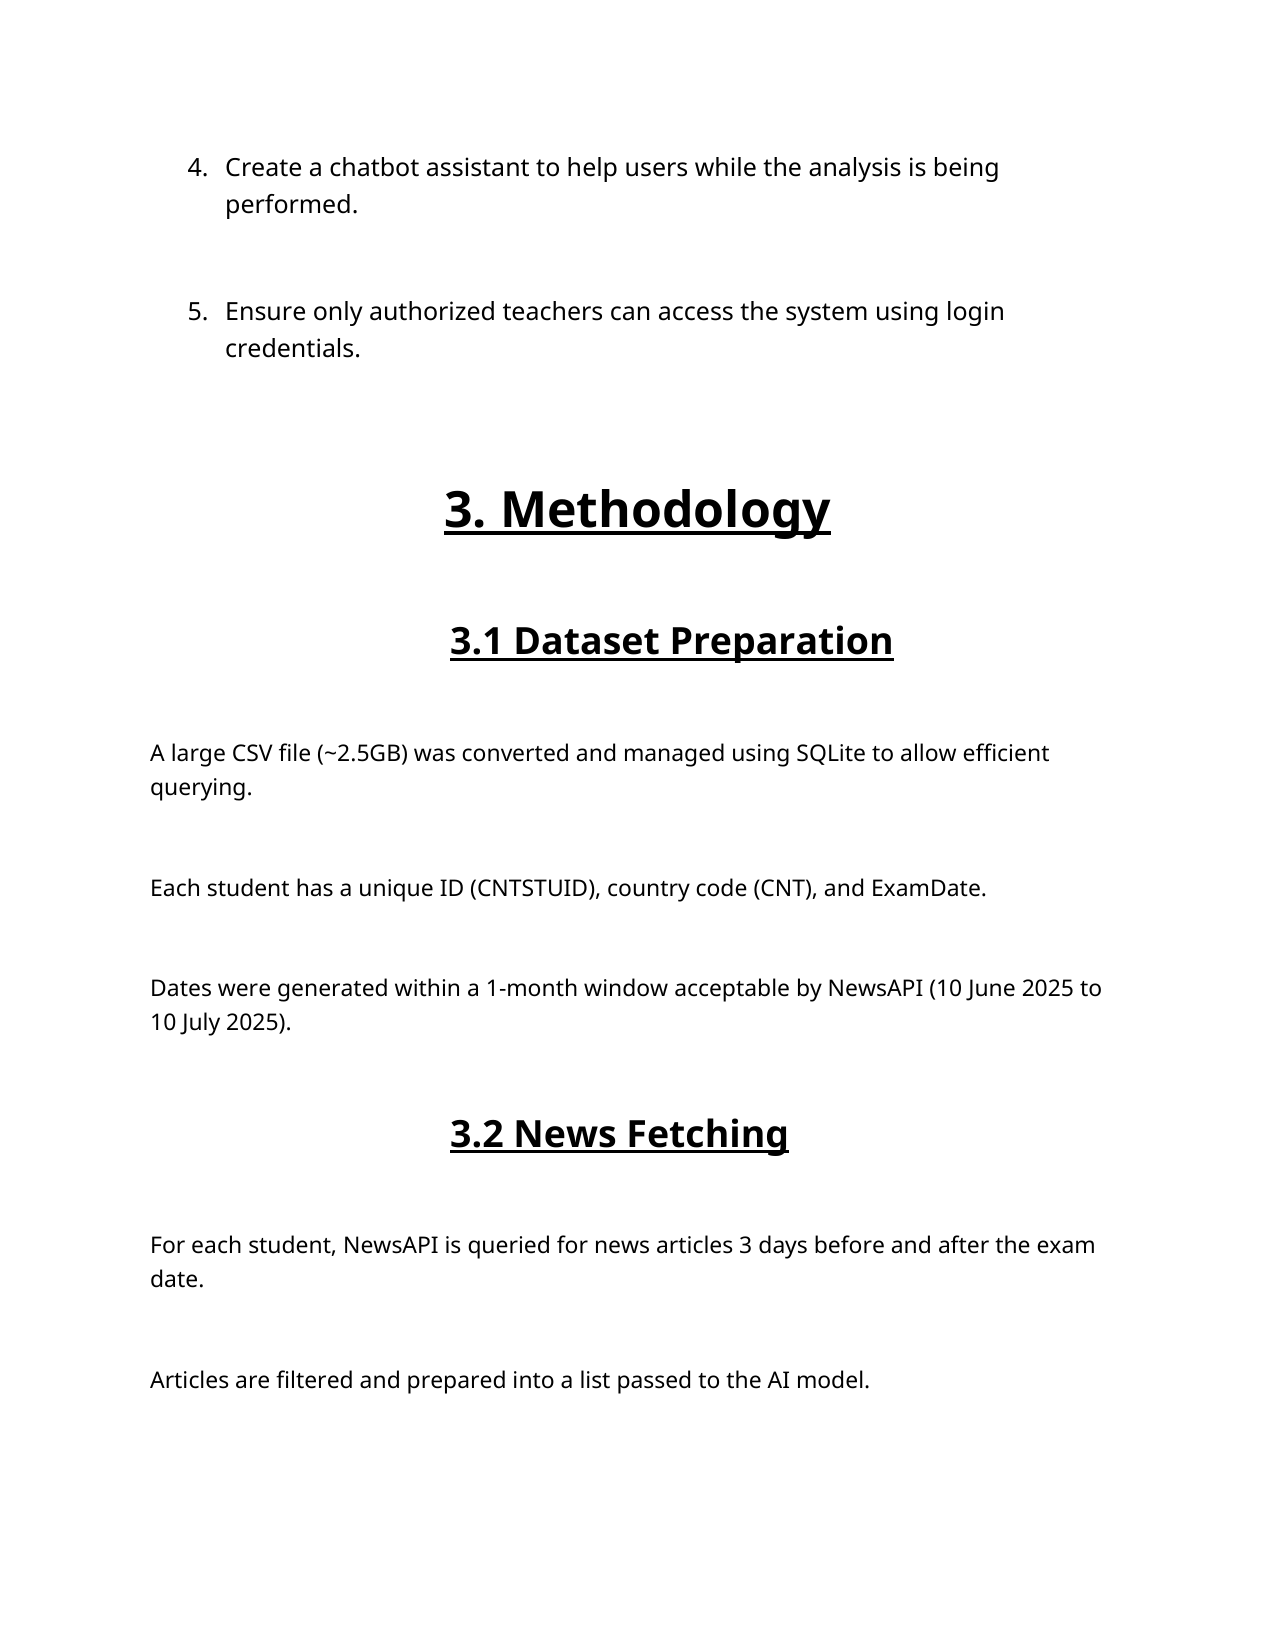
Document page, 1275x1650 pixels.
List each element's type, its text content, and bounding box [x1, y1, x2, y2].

text 3. Methodology [150, 474, 1125, 542]
text For each student, NewsAPI is queried for news articles 3 days before and after the exam date. [150, 1229, 1125, 1294]
text A large CSV file (~2.5GB) was converted and managed using SQLite to allow efficient querying. [150, 737, 1125, 802]
text Articles are filtered and prepared into a list passed to the AI model. [150, 1364, 1125, 1395]
text 3.2 News Fetching [375, 1107, 1125, 1158]
list Ensure only authorized teachers can access the system using login credentials. [187, 294, 1125, 364]
text Each student has a unique ID (CNTSTUID), country code (CNT), and ExamDate. [150, 871, 1125, 903]
text 3.1 Dataset Preparation [375, 615, 1125, 666]
list Create a chatbot assistant to help users while the analysis is being performed. [187, 150, 1125, 221]
text Dates were generated within a 1-month window acceptable by NewsAPI (10 June 2025 to 10 July 2025). [150, 972, 1125, 1037]
